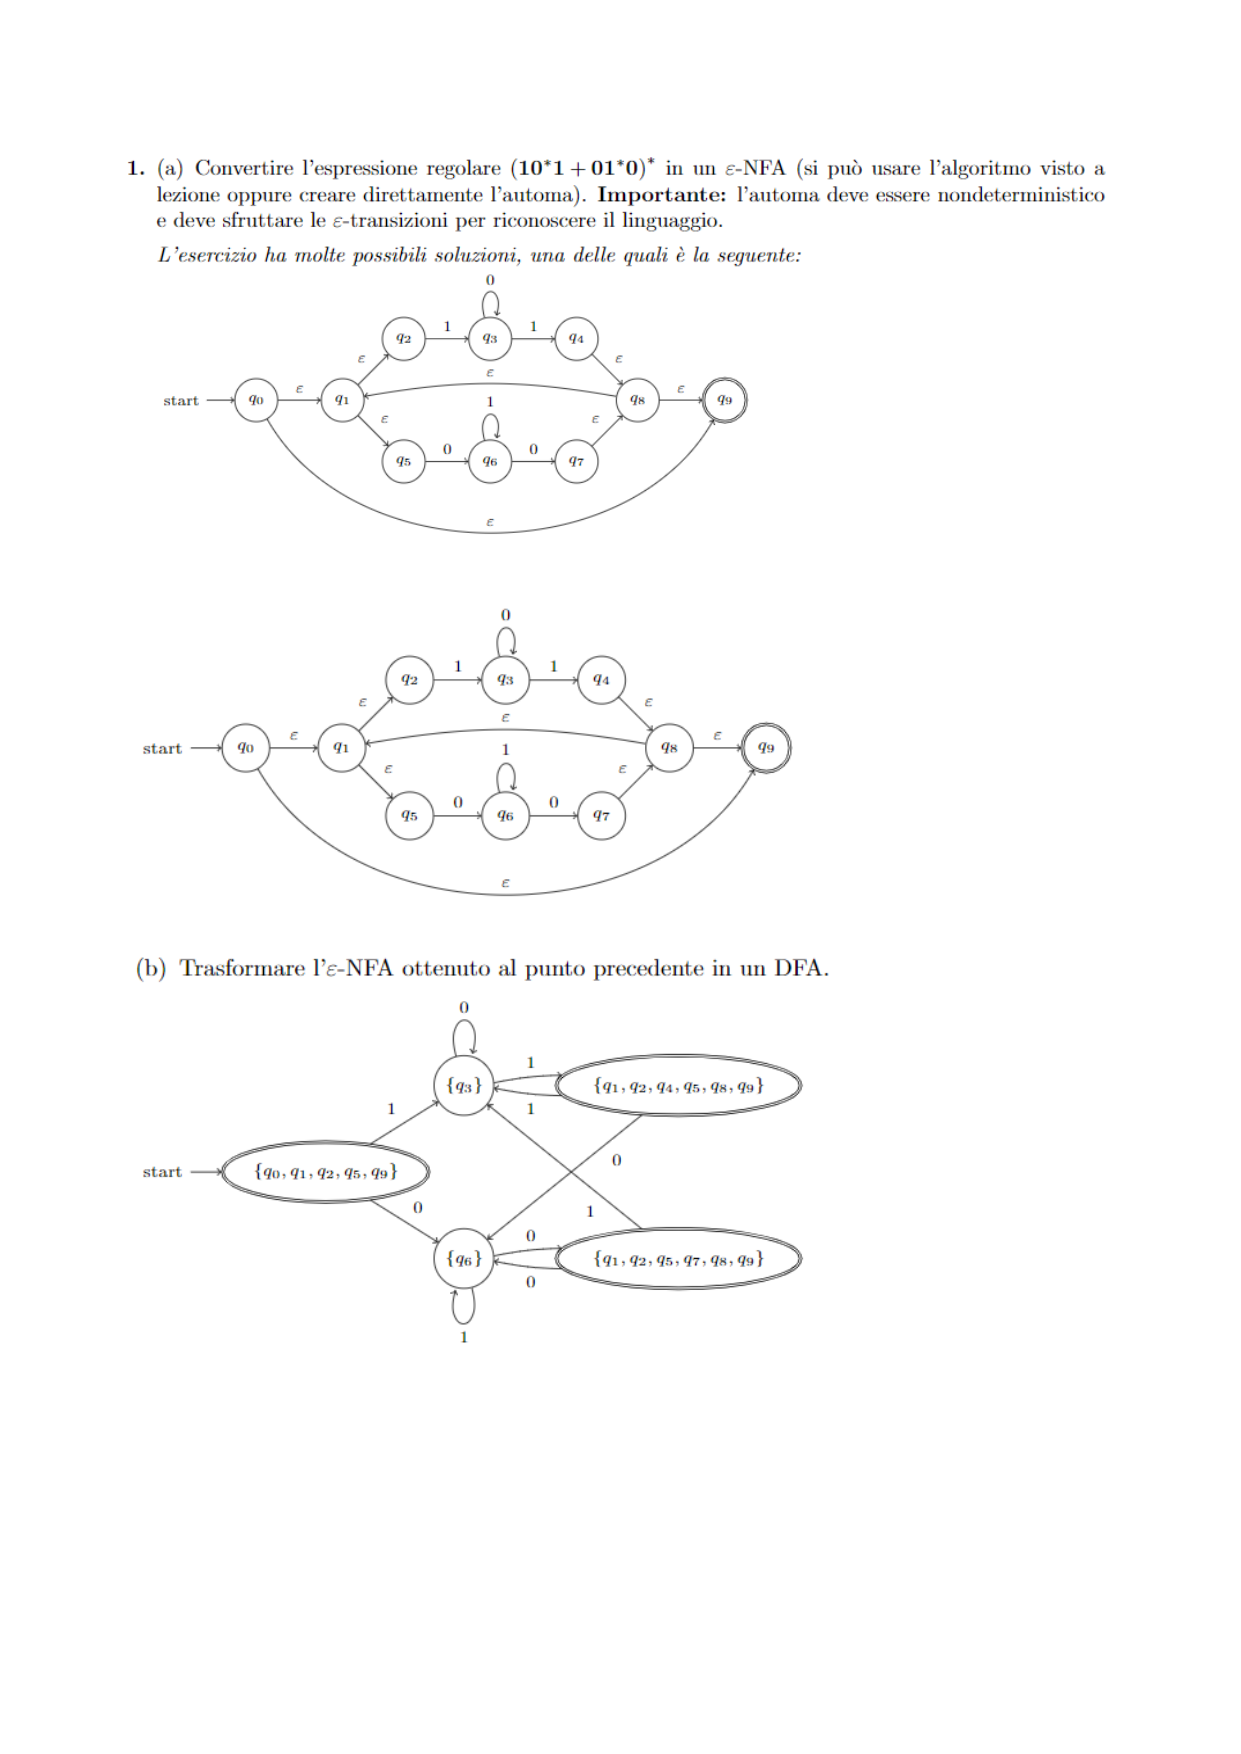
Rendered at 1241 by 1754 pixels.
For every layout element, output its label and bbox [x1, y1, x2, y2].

picture [118, 147, 1123, 541]
picture [118, 605, 865, 1358]
